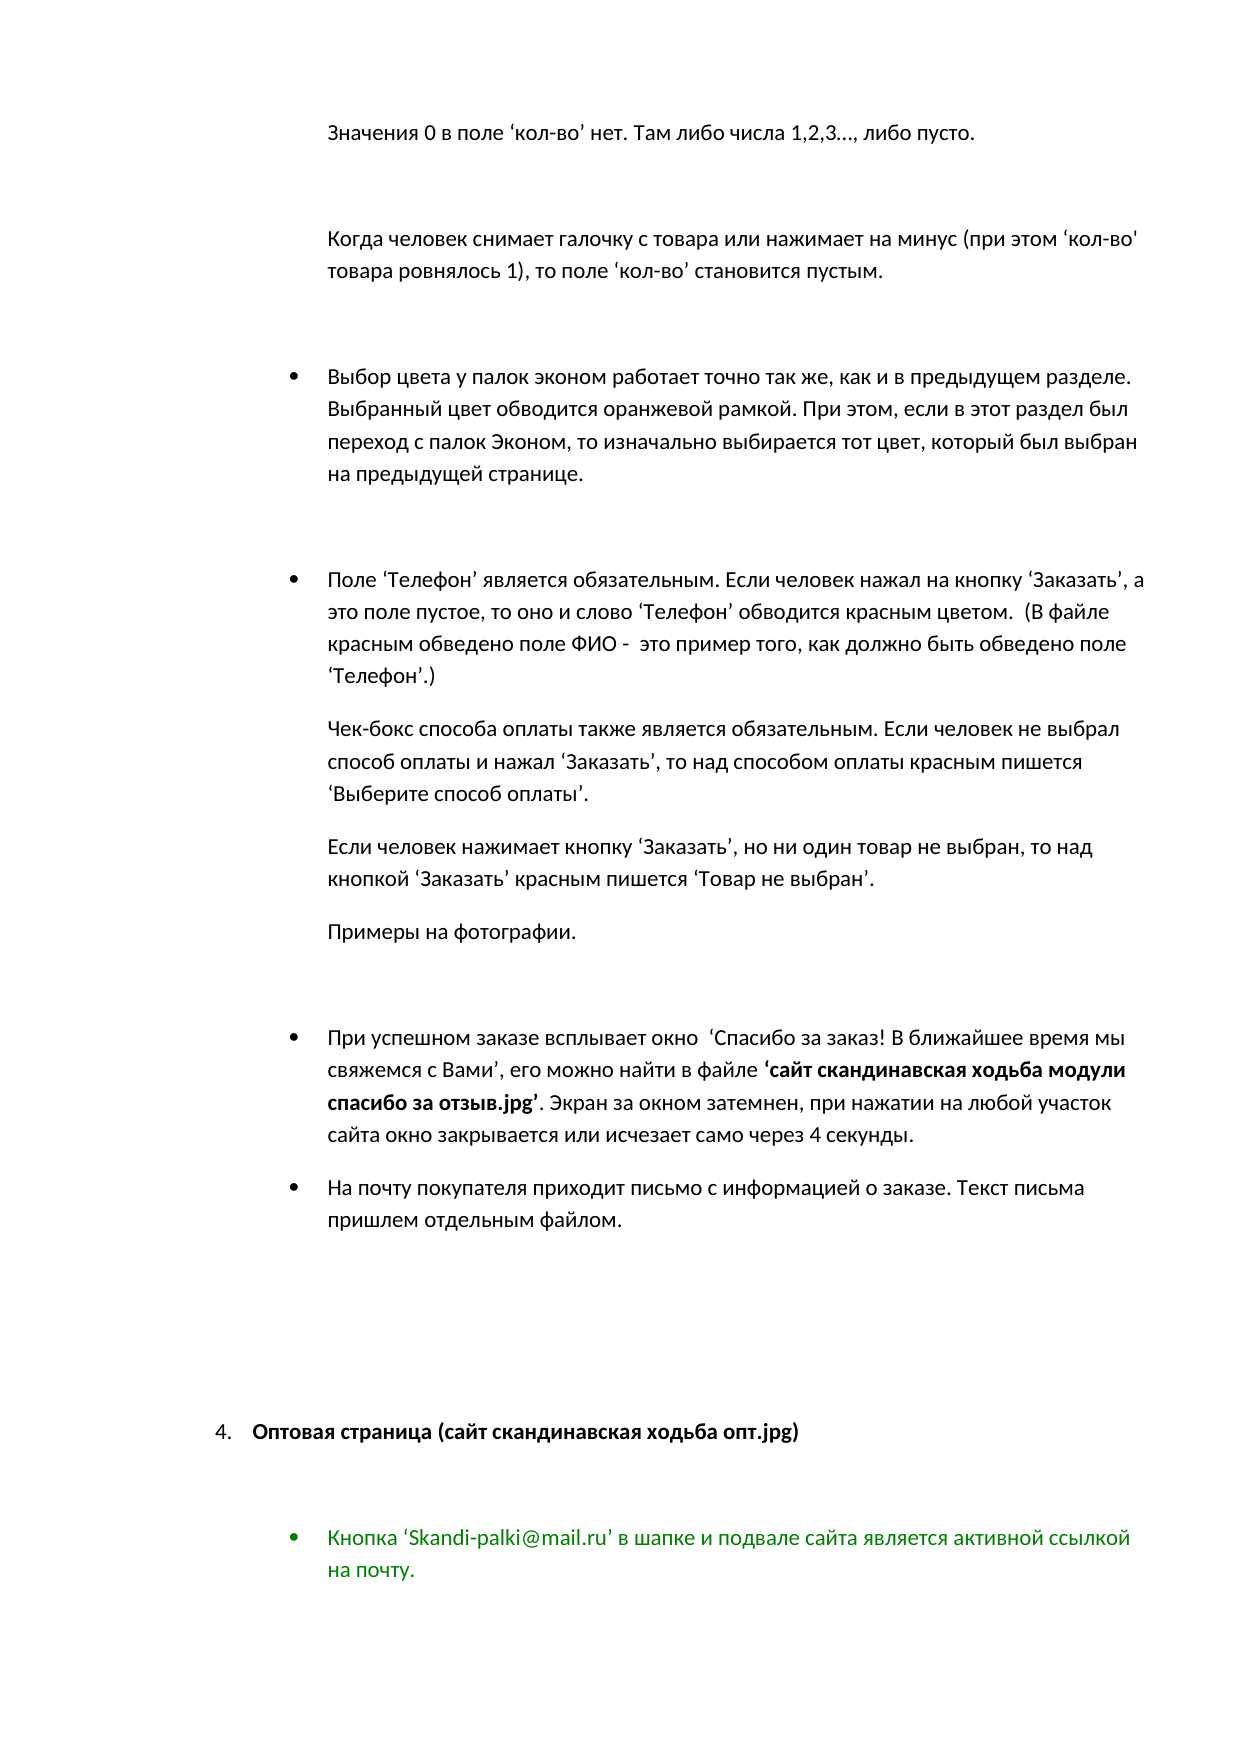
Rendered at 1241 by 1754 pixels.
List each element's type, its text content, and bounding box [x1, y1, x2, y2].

list Примеры на фотографии. [327, 917, 1152, 945]
list Значения 0 в поле ‘кол-во’ нет. Там либо числа 1,2,3…, либо пусто. [327, 118, 1152, 146]
list Кнопка ‘Skandi-palki@mail.ru’ в шапке и подвале сайта является активной ссылкой на почту. [290, 1523, 1152, 1583]
list При успешном заказе всплывает окно ‘Спасибо за заказ! В ближайшее время мы свяжемся с Вами’, его можно найти в файле ‘сайт скандинавская ходьба модули спасибо за отзыв.jpg’. Экран за окном затемнен, при нажатии на любой участок сайта окно закрывается или исчезает само через 4 секунды. [290, 1023, 1152, 1148]
list Поле ‘Телефон’ является обязательным. Если человек нажал на кнопку ‘Заказать’, а это поле пустое, то оно и слово ‘Телефон’ обводится красным цветом. (В файле красным обведено поле ФИО - это пример того, как должно быть обведено поле ‘Телефон’.) [290, 565, 1152, 689]
list Оптовая страница (сайт скандинавская ходьба опт.jpg) [215, 1417, 1152, 1445]
list Если человек нажимает кнопку ‘Заказать’, но ни один товар не выбран, то над кнопкой ‘Заказать’ красным пишется ‘Товар не выбран’. [327, 832, 1152, 892]
list Выбор цвета у палок эконом работает точно так же, как и в предыдущем разделе. Выбранный цвет обводится оранжевой рамкой. При этом, если в этот раздел был переход с палок Эконом, то изначально выбирается тот цвет, который был выбран на предыдущей странице. [290, 362, 1152, 487]
list Чек-бокс способа оплаты также является обязательным. Если человек не выбрал способ оплаты и нажал ‘Заказать’, то над способом оплаты красным пишется ‘Выберите способ оплаты’. [327, 714, 1152, 807]
list На почту покупателя приходит письмо с информацией о заказе. Текст письма пришлем отдельным файлом. [290, 1173, 1152, 1233]
list Когда человек снимает галочку с товара или нажимает на минус (при этом ‘кол-во' товара ровнялось 1), то поле ‘кол-во’ становится пустым. [327, 224, 1152, 284]
